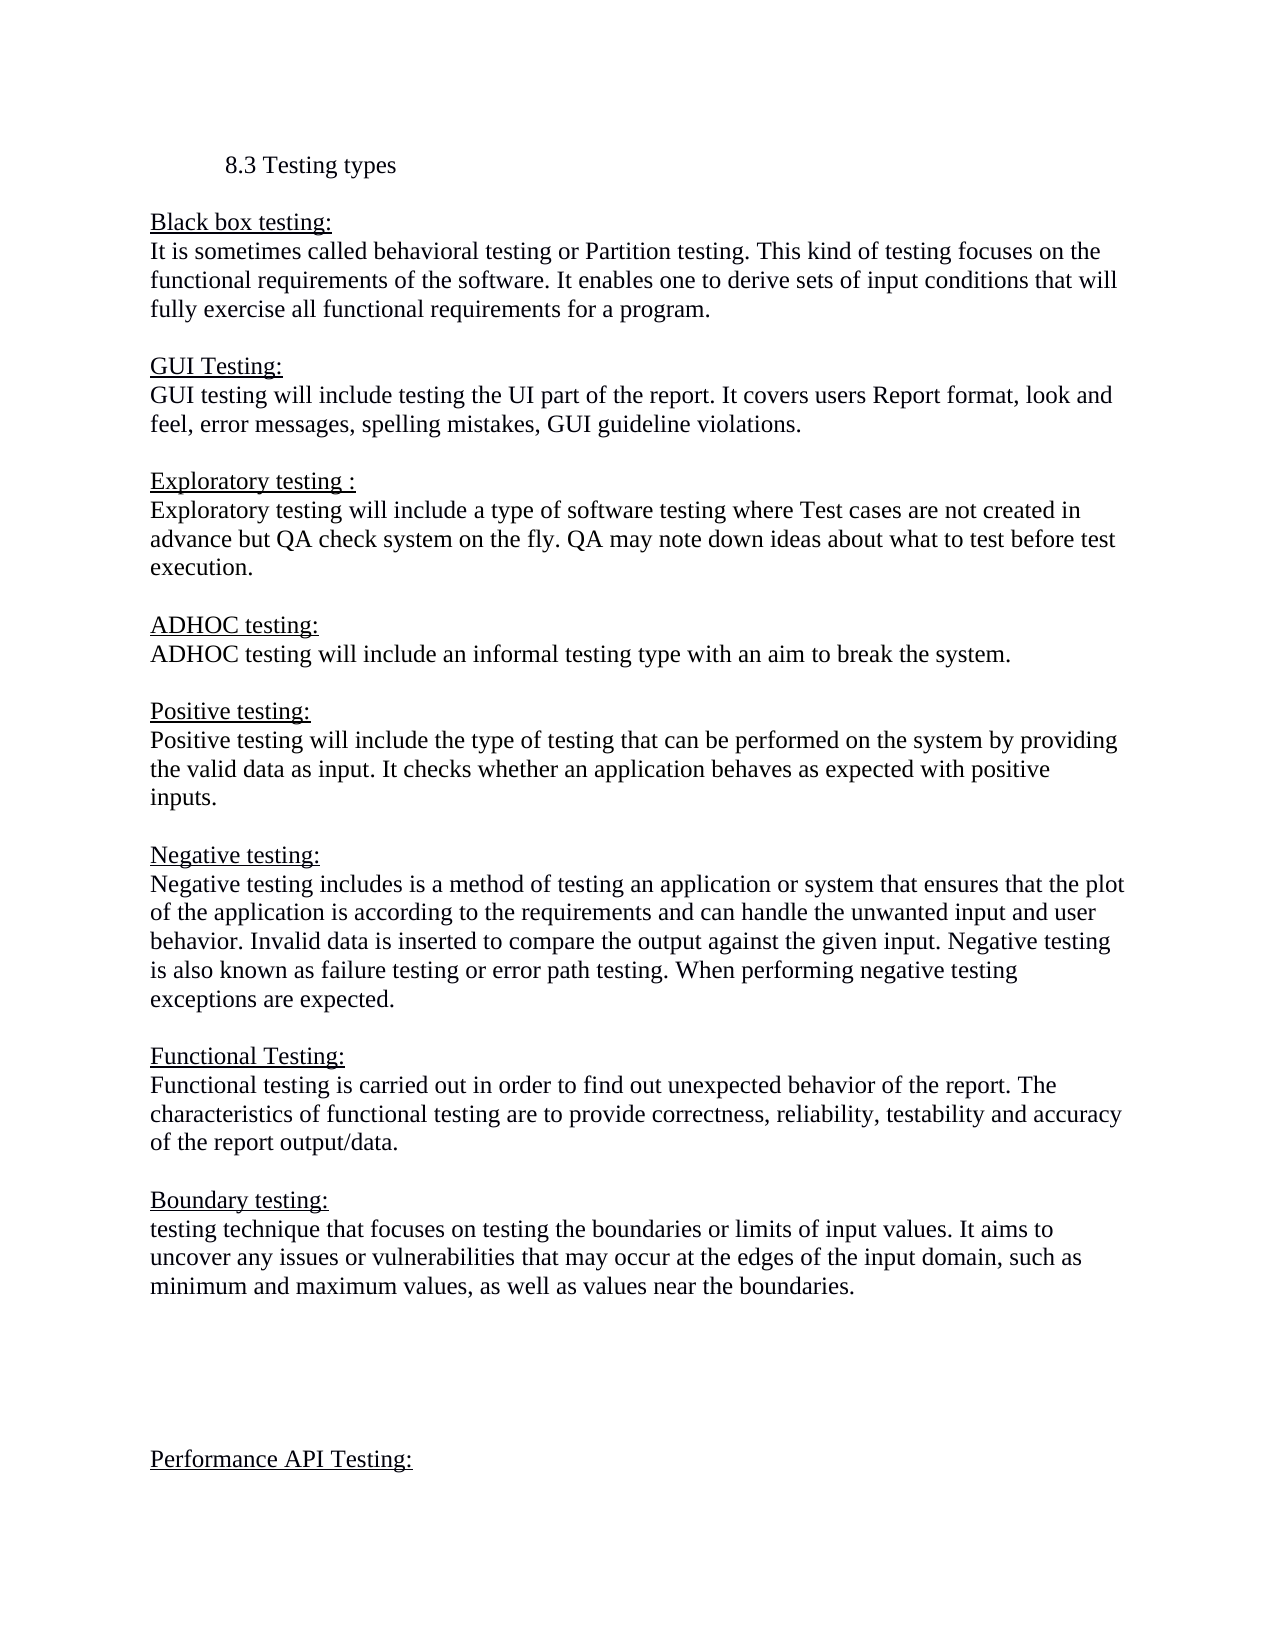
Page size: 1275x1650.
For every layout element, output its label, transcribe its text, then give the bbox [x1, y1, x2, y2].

text Positive testing will include the type of testing that can be performed on the system by providing the valid data as input. It checks whether an application behaves as expected with positive inputs. [150, 725, 1125, 811]
text Negative testing includes is a method of testing an application or system that ensures that the plot of the application is according to the requirements and can handle the unwanted input and user behavior. Invalid data is inserted to compare the output against the given input. Negative testing is also known as failure testing or error path testing. When performing negative testing exceptions are expected. [150, 869, 1125, 1012]
text Exploratory testing will include a type of software testing where Test cases are not created in advance but QA check system on the fly. QA may note down ideas about what to test before test execution. [150, 495, 1125, 581]
text Negative testing: [150, 840, 1125, 869]
text Exploratory testing : [150, 466, 1125, 495]
text Performance API Testing: [150, 1444, 1125, 1472]
text Functional testing is carried out in order to find out unexpected behavior of the report. The characteristics of functional testing are to provide correctness, reliability, testability and accuracy of the report output/data. [150, 1070, 1125, 1156]
text 8.3 Testing types [150, 150, 1125, 179]
text GUI testing will include testing the UI part of the report. It covers users Report format, look and feel, error messages, spelling mistakes, GUI guideline violations. [150, 380, 1125, 437]
text testing technique that focuses on testing the boundaries or limits of input values. It aims to uncover any issues or vulnerabilities that may occur at the edges of the input domain, such as minimum and maximum values, as well as values near the boundaries. [150, 1214, 1125, 1300]
text Black box testing: [150, 207, 1125, 236]
text Functional Testing: [150, 1041, 1125, 1070]
text Boundary testing: [150, 1185, 1125, 1214]
text ADHOC testing will include an informal testing type with an aim to break the system. [150, 639, 1125, 667]
text GUI Testing: [150, 351, 1125, 380]
text It is sometimes called behavioral testing or Partition testing. This kind of testing focuses on the functional requirements of the software. It enables one to derive sets of input conditions that will fully exercise all functional requirements for a program. [150, 236, 1125, 322]
text ADHOC testing: [150, 610, 1125, 639]
text Positive testing: [150, 696, 1125, 725]
